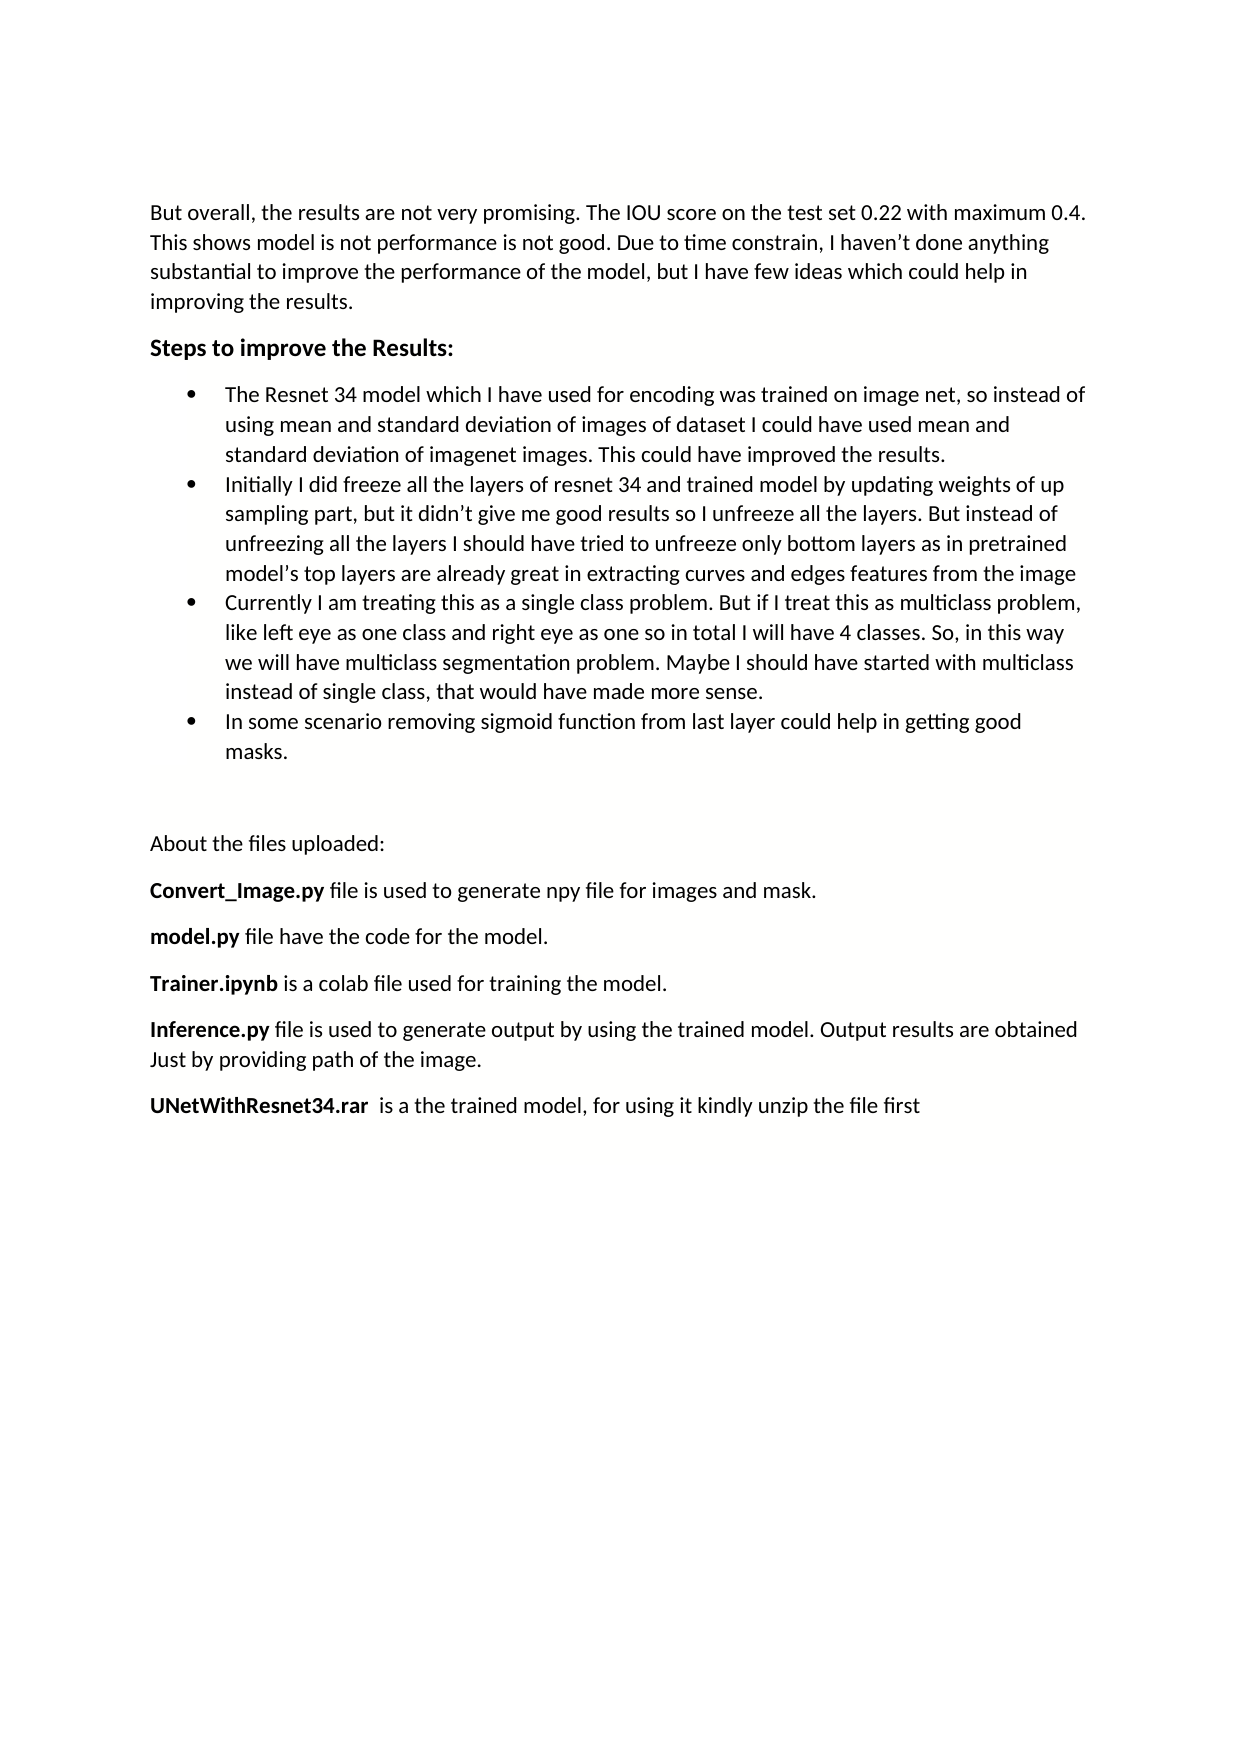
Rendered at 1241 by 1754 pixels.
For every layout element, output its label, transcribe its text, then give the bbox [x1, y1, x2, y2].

text UNetWithResnet34.rar is a the trained model, for using it kindly unzip the file first [150, 1089, 1090, 1119]
text About the files uploaded: [150, 828, 1090, 858]
text model.py file have the code for the model. [150, 921, 1090, 950]
list In some scenario removing sigmoid function from last layer could help in getting good masks. [187, 706, 1090, 765]
text Trainer.ipynb is a colab file used for training the model. [150, 967, 1090, 997]
list Currently I am treating this as a single class problem. But if I treat this as multiclass problem, like left eye as one class and right eye as one so in total I will have 4 classes. So, in this way we will have multiclass segmentation problem. Maybe I should have started with multiclass instead of single class, that would have made more sense. [187, 587, 1090, 706]
list The Resnet 34 model which I have used for encoding was trained on image net, so instead of using mean and standard deviation of images of dataset I could have used mean and standard deviation of imagenet images. This could have improved the results. [187, 379, 1090, 468]
text Convert_Image.py file is used to generate npy file for images and mask. [150, 874, 1090, 904]
list Initially I did freeze all the layers of resnet 34 and trained model by updating weights of up sampling part, but it didn’t give me good results so I unfreeze all the layers. But instead of unfreezing all the layers I should have tried to unfreeze only bottom layers as in pretrained model’s top layers are already great in extracting curves and edges features from the image [187, 468, 1090, 587]
text Inference.py file is used to generate output by using the trained model. Output results are obtained Just by providing path of the image. [150, 1013, 1090, 1073]
text Steps to improve the Results: [150, 332, 1090, 362]
text But overall, the results are not very promising. The IOU score on the test set 0.22 with maximum 0.4. This shows model is not performance is not good. Due to time constrain, I haven’t done anything substantial to improve the performance of the model, but I have few ideas which could help in improving the results. [150, 196, 1090, 315]
